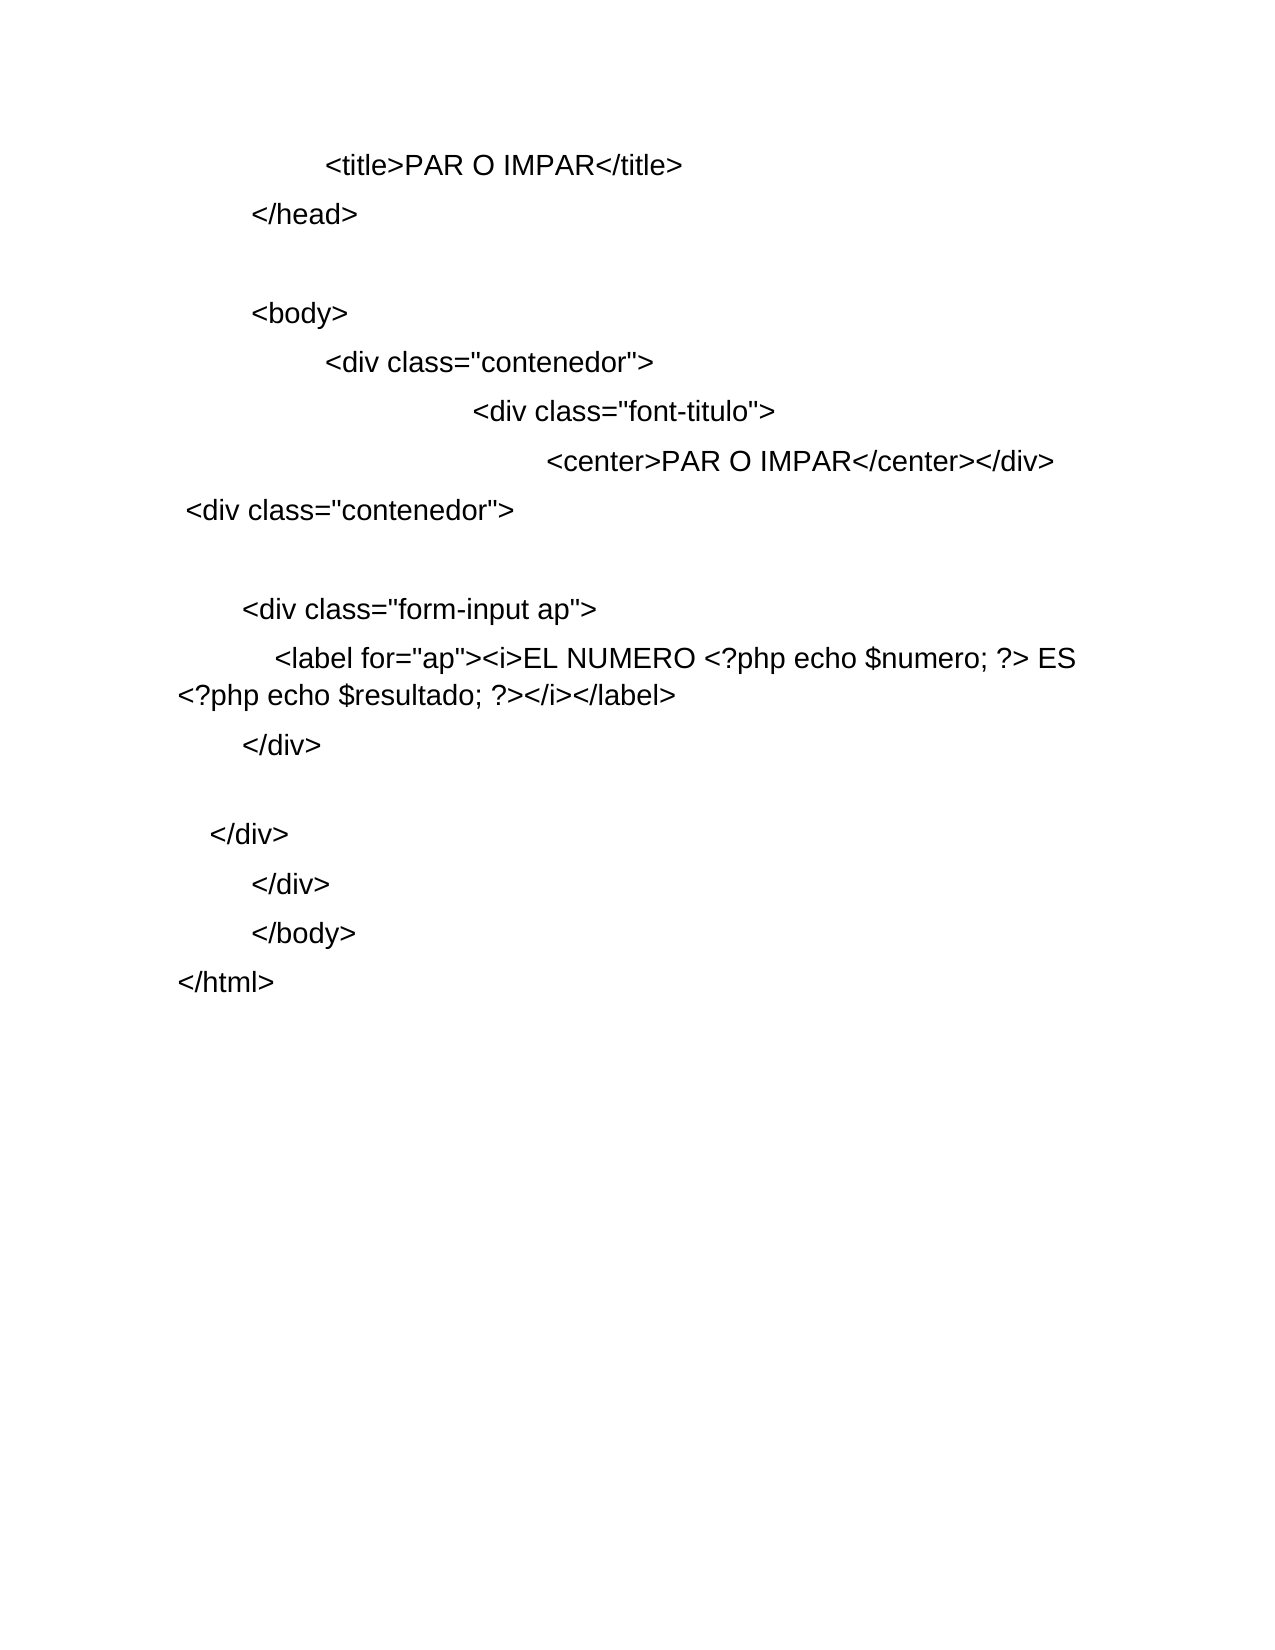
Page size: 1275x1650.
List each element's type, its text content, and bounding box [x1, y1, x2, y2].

text <title>PAR O IMPAR</title> [177, 148, 1098, 181]
text </body> [177, 916, 1098, 950]
text <center>PAR O IMPAR</center></div> [177, 444, 1098, 477]
text <body> [177, 296, 1098, 329]
text <div class="font-titulo"> [177, 394, 1098, 428]
text </html> [177, 966, 1098, 999]
text </div> [177, 728, 1098, 761]
text </div> [177, 817, 1098, 851]
text <div class="contenedor"> [177, 345, 1098, 379]
text </div> [177, 867, 1098, 900]
text <div class="contenedor"> [177, 493, 1098, 527]
text </head> [177, 197, 1098, 231]
text <div class="form-input ap"> [177, 592, 1098, 626]
text <label for="ap"><i>EL NUMERO <?php echo $numero; ?> ES <?php echo $resultado; ?></i></label> [177, 641, 1098, 712]
